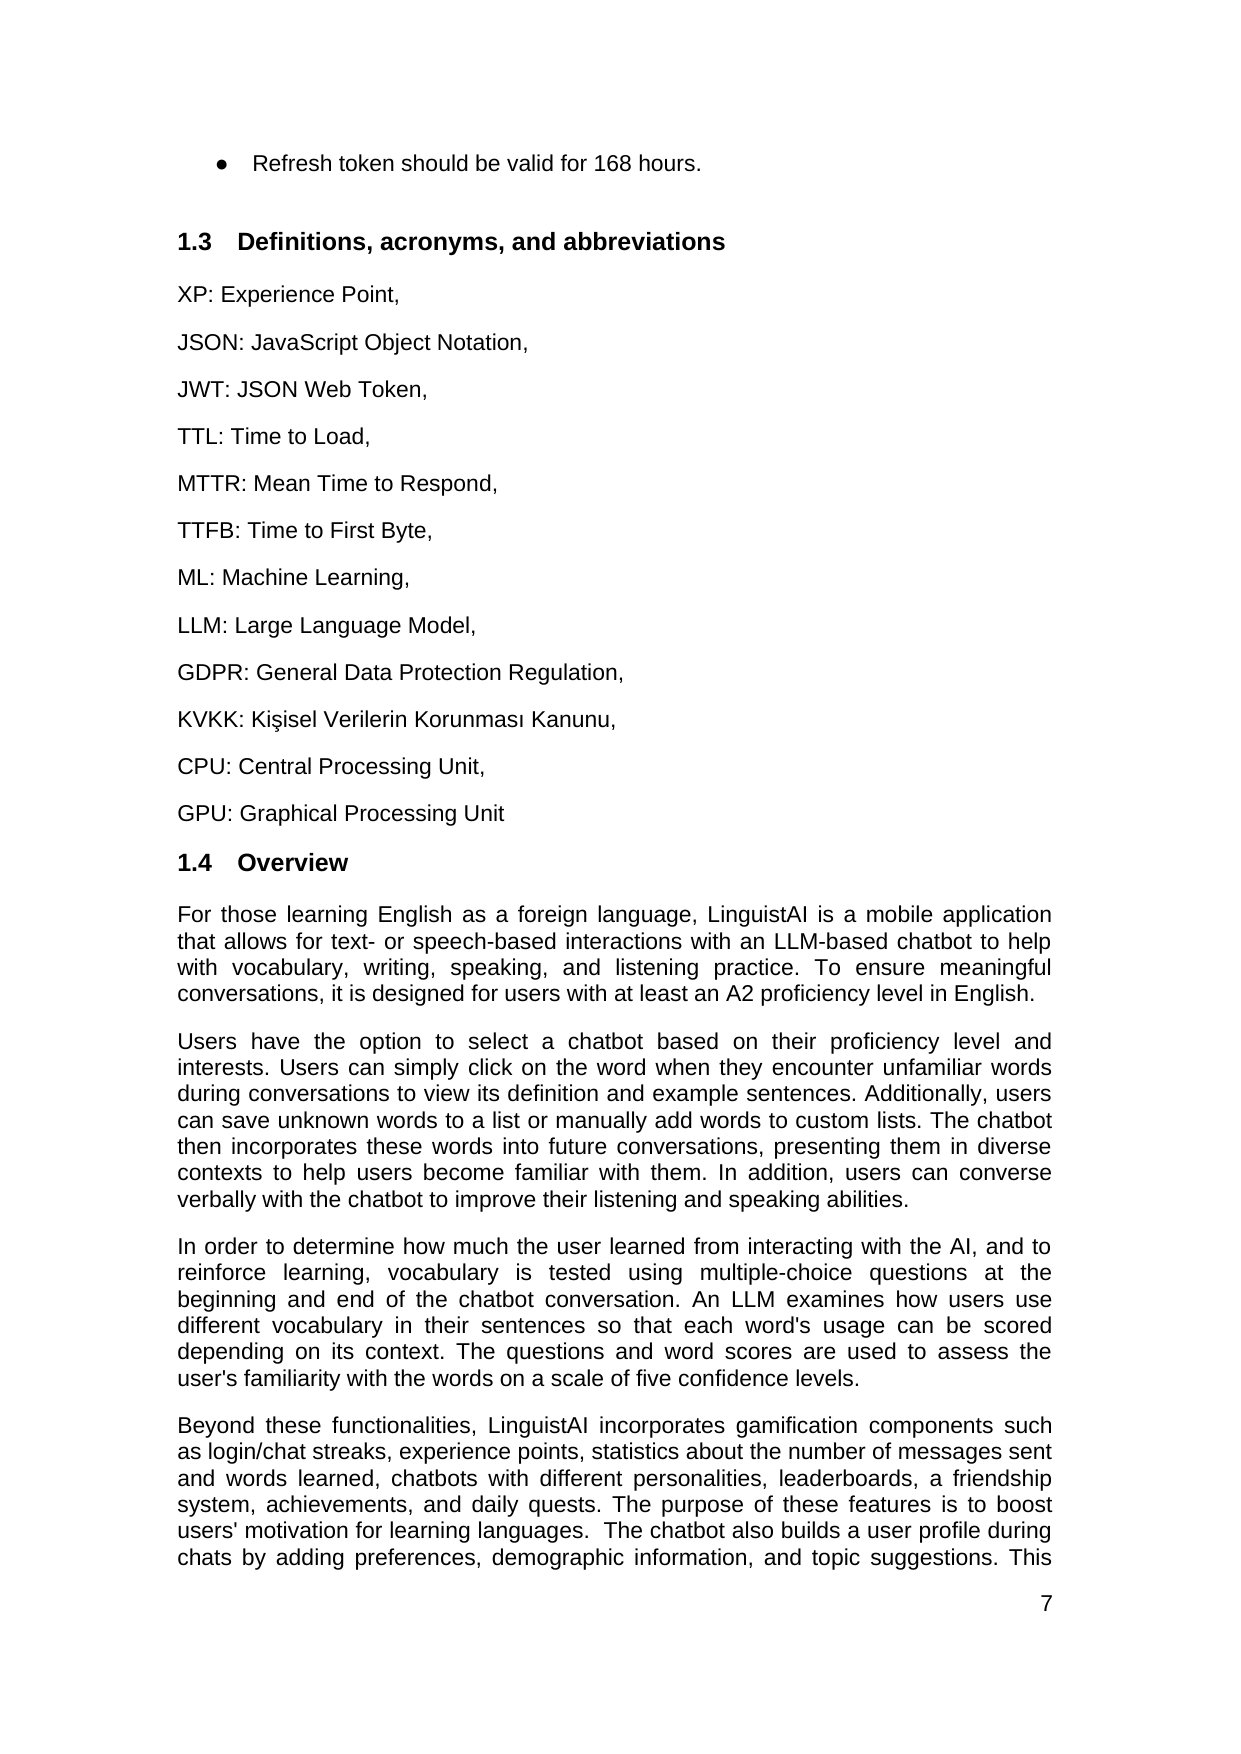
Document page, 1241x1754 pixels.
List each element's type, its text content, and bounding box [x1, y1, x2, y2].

list Refresh token should be valid for 168 hours. [214, 150, 1053, 176]
text GDPR: General Data Protection Regulation, [177, 659, 1053, 685]
text Users have the option to select a chatbot based on their proficiency level and interests. Users can simply click on the word when they encounter unfamiliar words during conversations to view its definition and example sentences. Additionally, users can save unknown words to a list or manually add words to custom lists. The chatbot then incorporates these words into future conversations, presenting them in diverse contexts to help users become familiar with them. In addition, users can converse verbally with the chatbot to improve their listening and speaking abilities. [177, 1028, 1053, 1212]
text MTTR: Mean Time to Respond, [177, 470, 1053, 496]
text TTL: Time to Load, [177, 423, 1053, 449]
subtitle Overview [177, 847, 1053, 876]
text In order to determine how much the user learned from interacting with the AI, and to reinforce learning, vocabulary is tested using multiple-choice questions at the beginning and end of the chatbot conversation. An LLM examines how users use different vocabulary in their sentences so that each word's usage can be scored depending on its context. The questions and word scores are used to assess the user's familiarity with the words on a scale of five confidence levels. [177, 1233, 1053, 1391]
text ML: Machine Learning, [177, 564, 1053, 591]
text LLM: Large Language Model, [177, 612, 1053, 638]
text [177, 1412, 1053, 1570]
text JSON: JavaScript Object Notation, [177, 328, 1053, 355]
text For those learning English as a foreign language, LinguistAI is a mobile application that allows for text- or speech-based interactions with an LLM-based chatbot to help with vocabulary, writing, speaking, and listening practice. To ensure meaningful conversations, it is designed for users with at least an A2 proficiency level in English. [177, 901, 1053, 1007]
text KVKK: Kişisel Verilerin Korunması Kanunu, [177, 706, 1053, 732]
text XP: Experience Point, [177, 281, 1053, 308]
text JWT: JSON Web Token, [177, 376, 1053, 402]
subtitle Definitions, acronyms, and abbreviations [177, 227, 1053, 256]
text GPU: Graphical Processing Unit [177, 800, 1053, 827]
text CPU: Central Processing Unit, [177, 753, 1053, 779]
text TTFB: Time to First Byte, [177, 517, 1053, 543]
